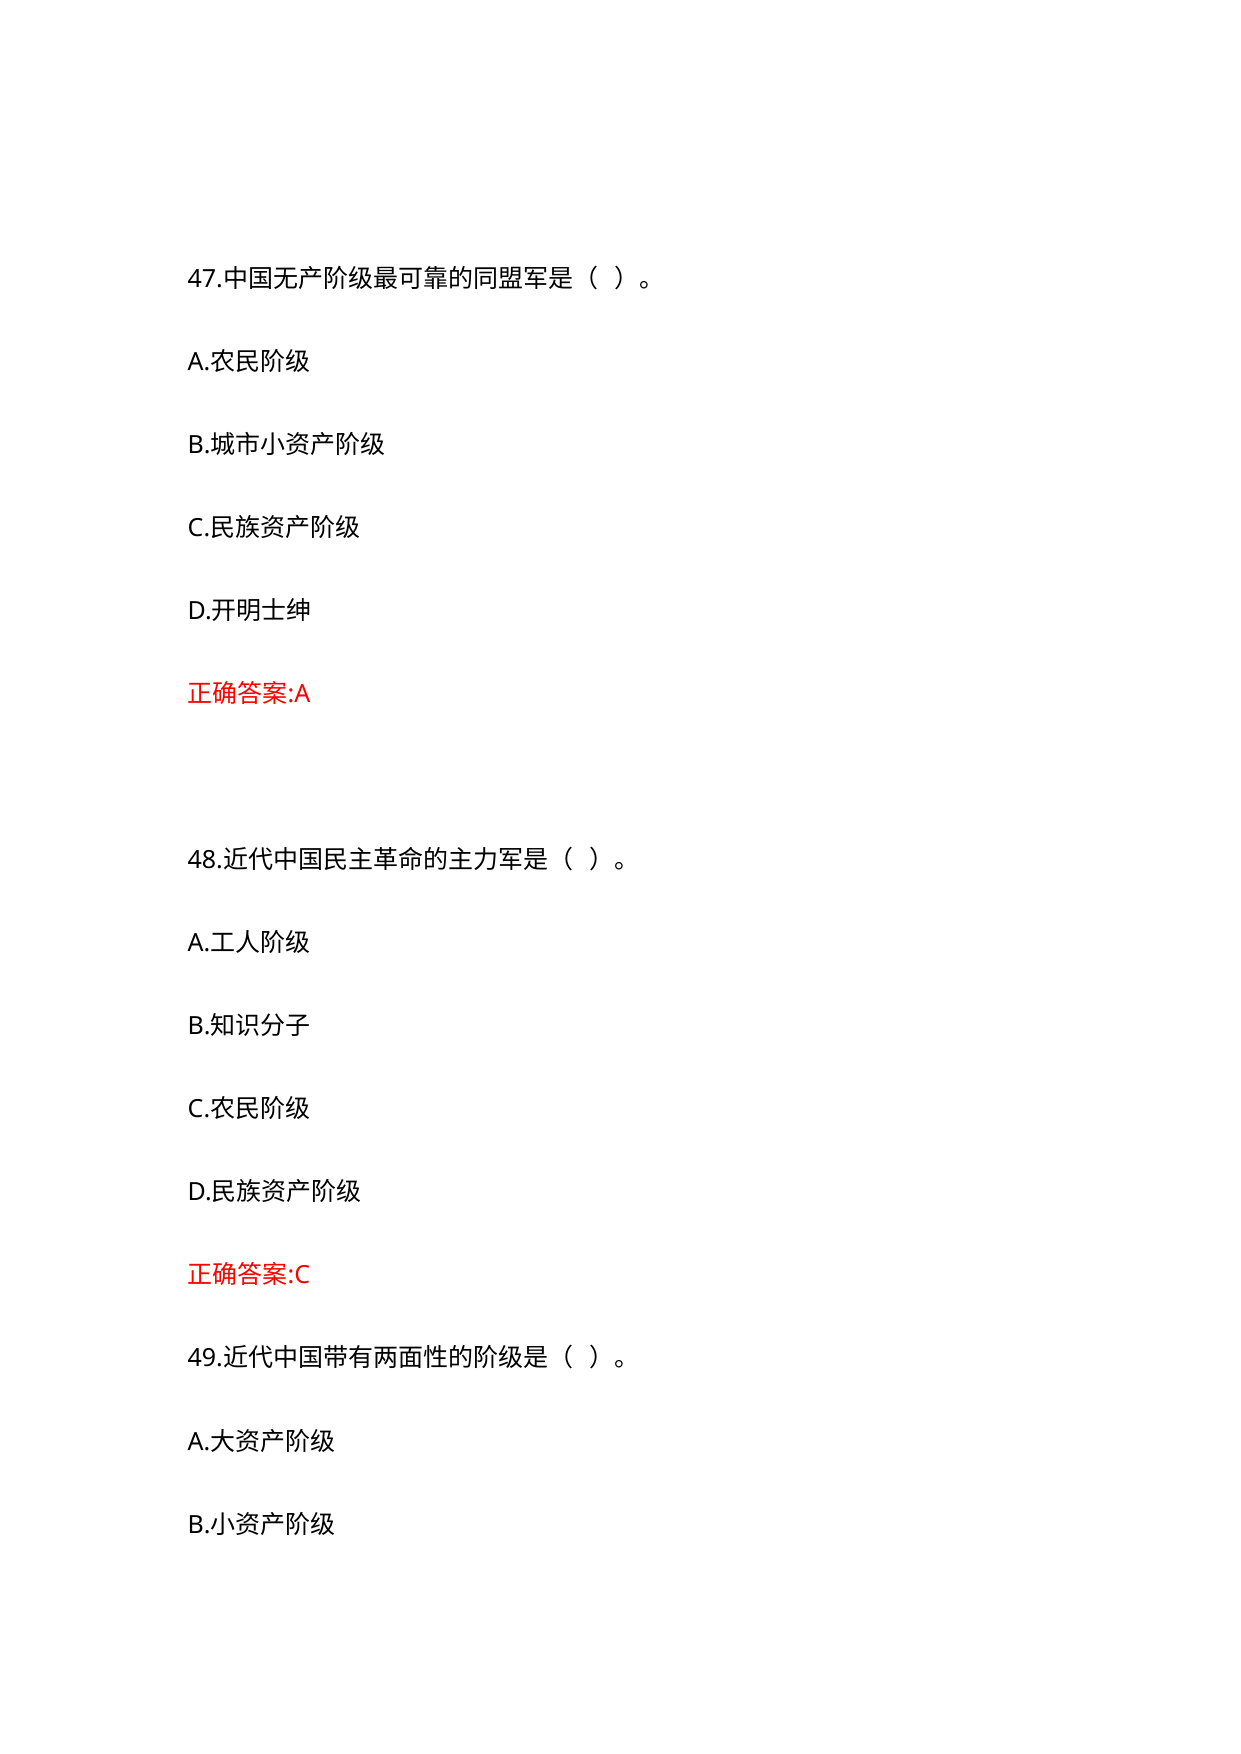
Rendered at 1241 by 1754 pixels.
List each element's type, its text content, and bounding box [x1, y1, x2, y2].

text 48.近代中国民主革命的主力军是（ ）。 [187, 825, 1053, 890]
text 47.中国无产阶级最可靠的同盟军是（ ）。 [187, 244, 1053, 309]
text 正确答案:A [187, 659, 1053, 724]
text A.大资产阶级 [187, 1407, 1053, 1472]
text C.农民阶级 [187, 1074, 1053, 1139]
text 正确答案:C [187, 1240, 1053, 1305]
text D.民族资产阶级 [187, 1157, 1053, 1222]
text A.农民阶级 [187, 327, 1053, 392]
text B.小资产阶级 [187, 1490, 1053, 1555]
text B.知识分子 [187, 991, 1053, 1056]
text D.开明士绅 [187, 576, 1053, 641]
text 49.近代中国带有两面性的阶级是（ ）。 [187, 1323, 1053, 1388]
text B.城市小资产阶级 [187, 410, 1053, 475]
text A.工人阶级 [187, 908, 1053, 973]
text C.民族资产阶级 [187, 493, 1053, 558]
